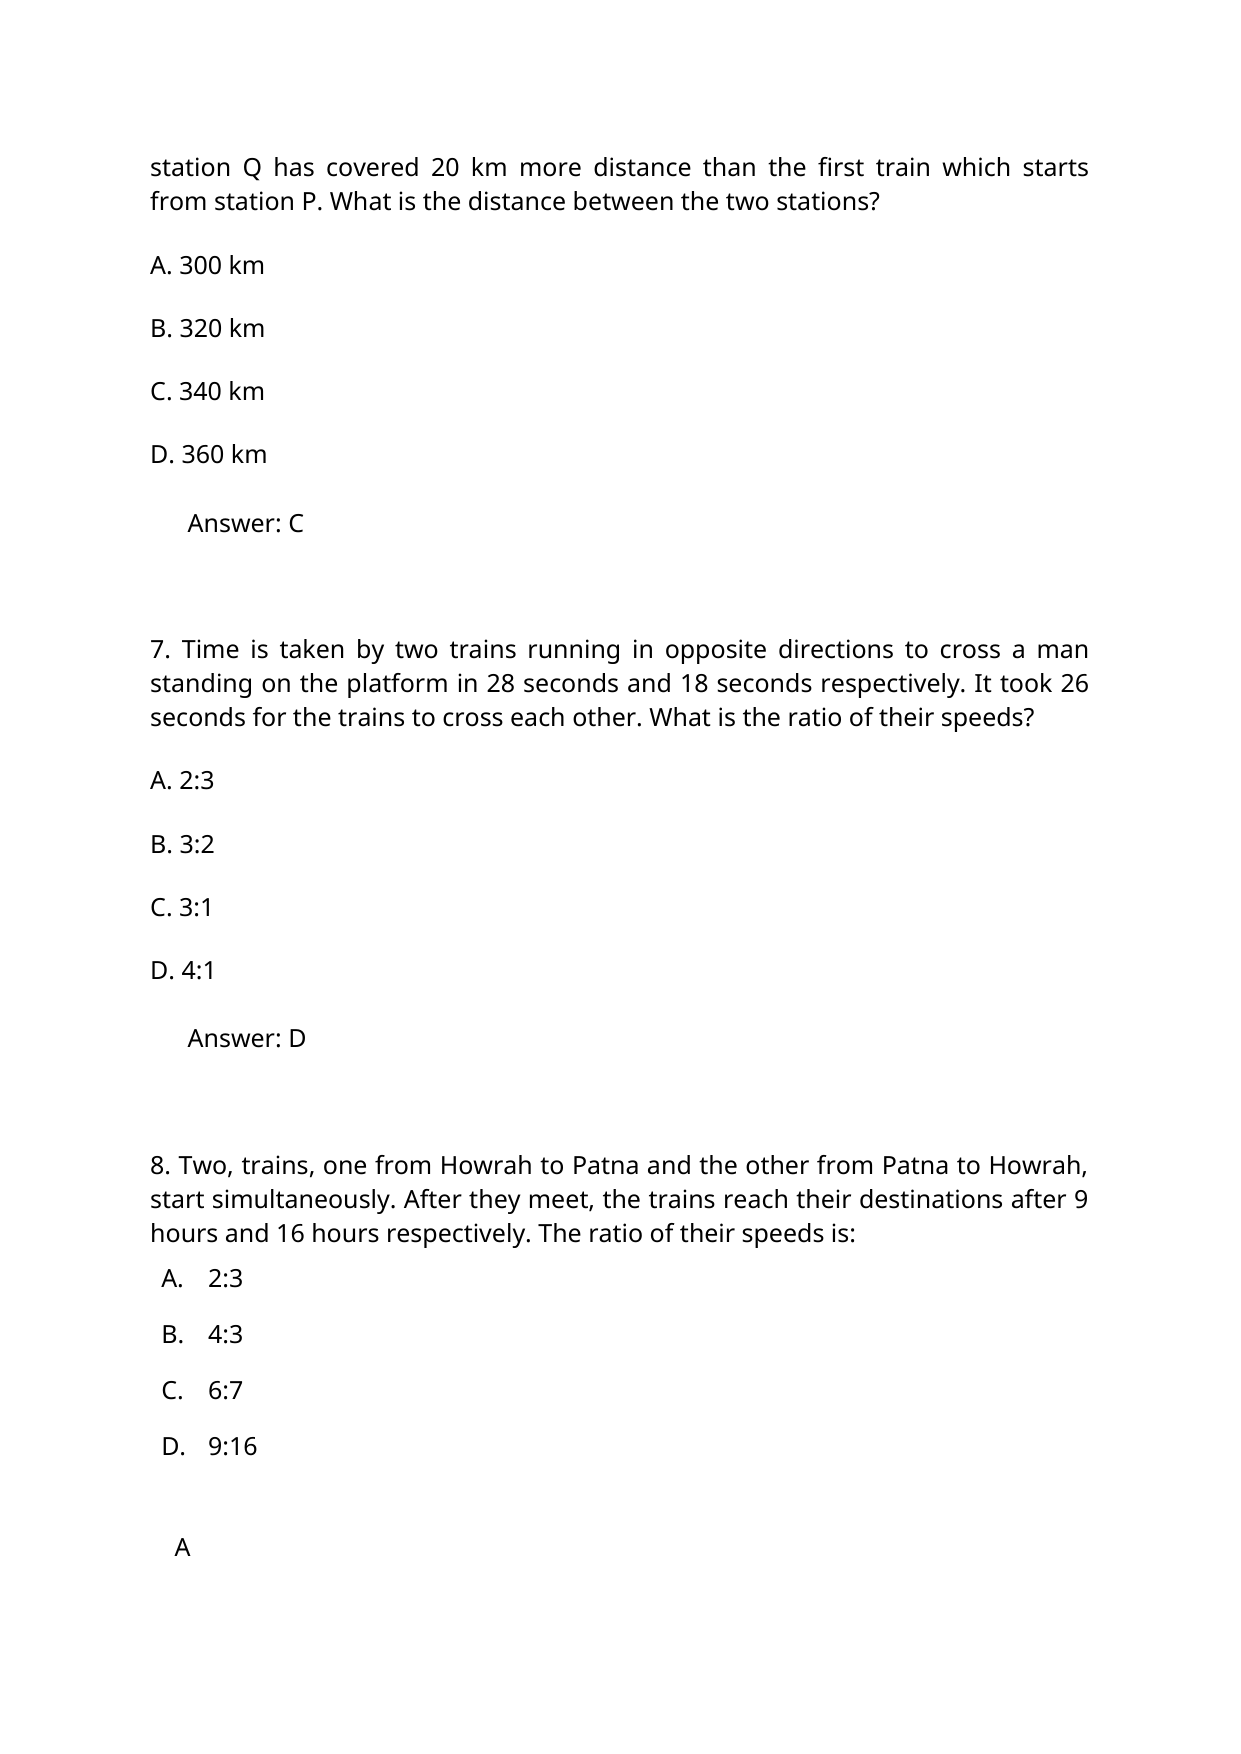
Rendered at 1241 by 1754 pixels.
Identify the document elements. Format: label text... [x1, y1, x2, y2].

text D. 360 km [150, 437, 1090, 471]
table_cell [150, 1508, 1090, 1575]
text Answer: C [187, 500, 1090, 539]
table_cell [150, 1250, 1090, 1473]
text Answer: D [187, 1016, 1090, 1055]
text B. 3:2 [150, 826, 1090, 860]
text 7. Time is taken by two trains running in opposite directions to cross a man standing on the platform in 28 seconds and 18 seconds respectively. It took 26 seconds for the trains to cross each other. What is the ratio of their speeds? [150, 632, 1090, 734]
text D. 4:1 [150, 953, 1090, 987]
text B. 320 km [150, 311, 1090, 344]
text C. 340 km [150, 374, 1090, 408]
text A. 300 km [150, 247, 1090, 281]
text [150, 150, 1090, 218]
text C. 3:1 [150, 889, 1090, 923]
text A. 2:3 [150, 763, 1090, 797]
